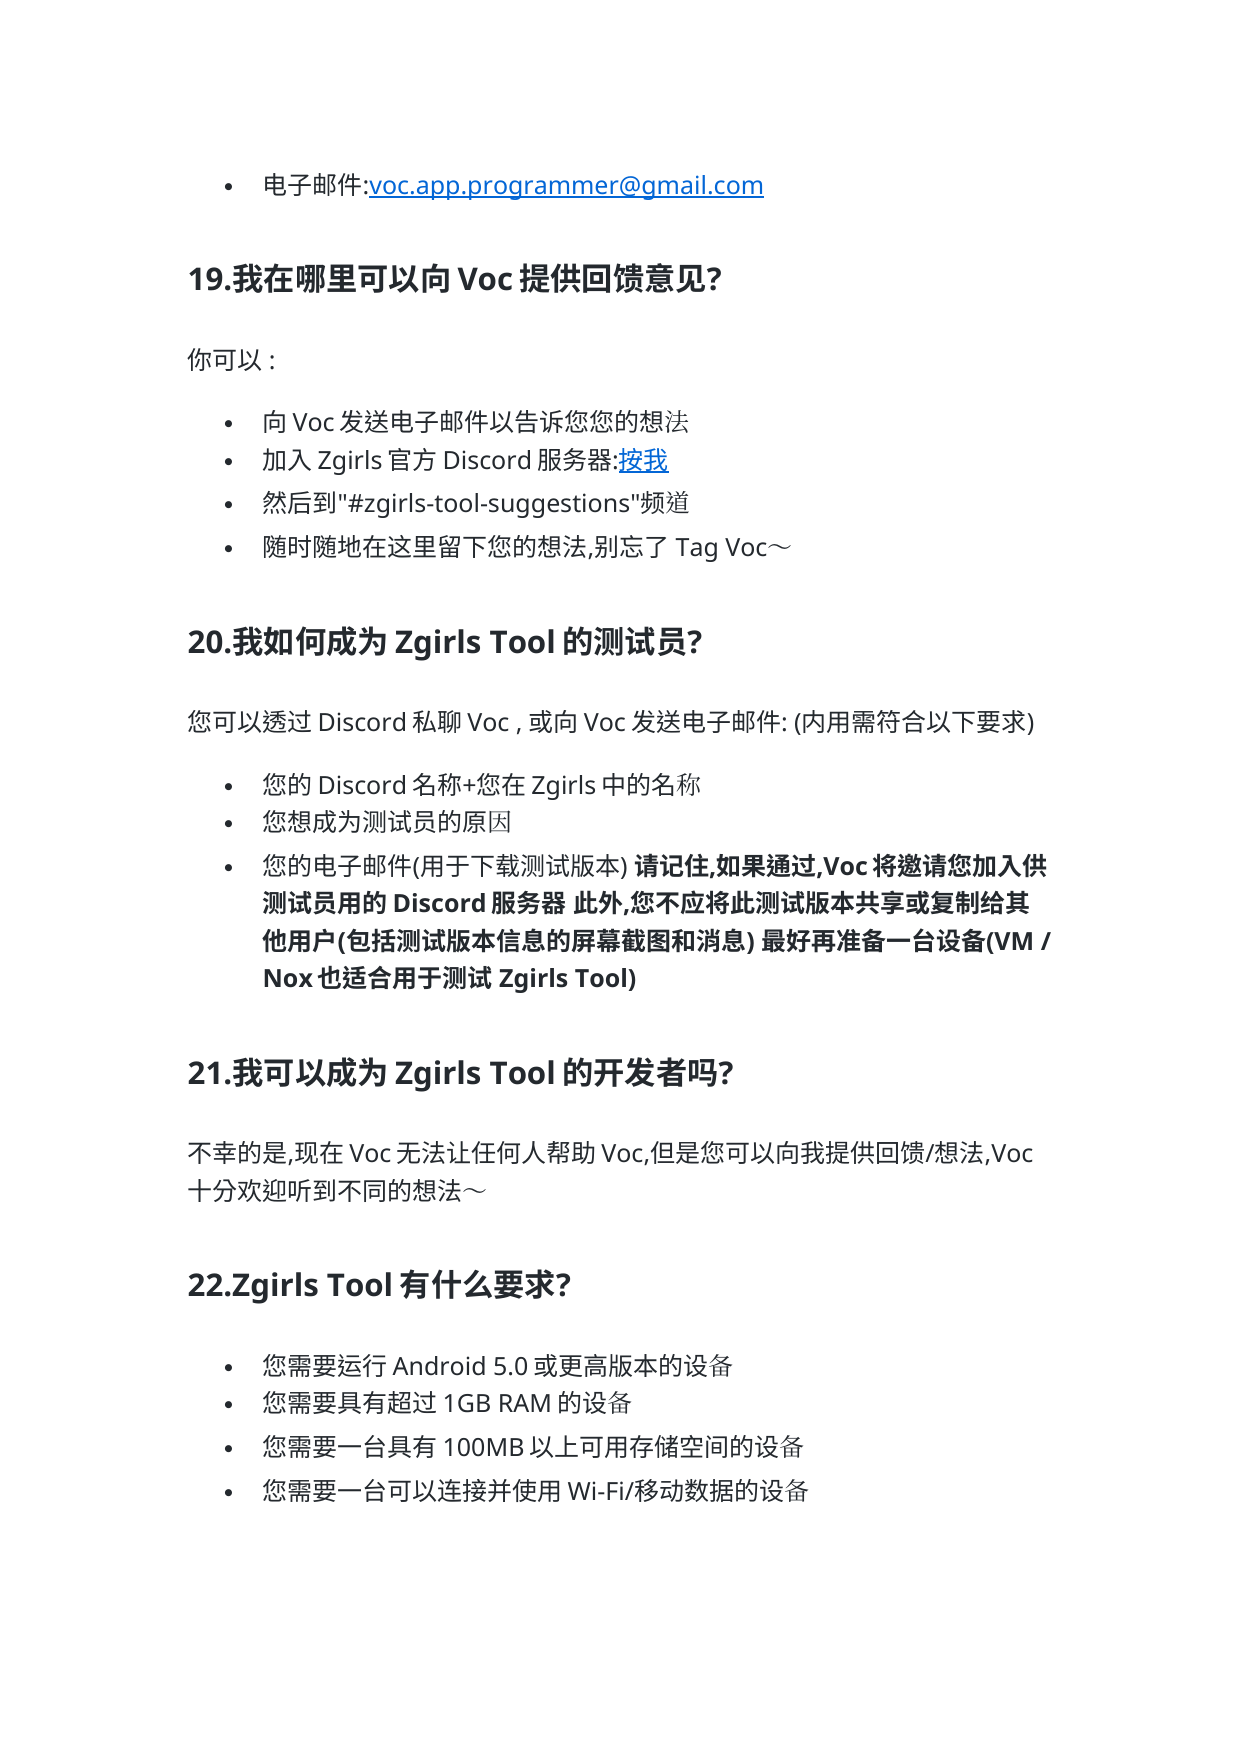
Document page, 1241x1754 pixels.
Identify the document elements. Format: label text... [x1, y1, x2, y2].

list 您的Discord名称+您在Zgirls中的名称 [225, 764, 1053, 802]
text 您可以透过Discord私聊Voc , 或向Voc发送电子邮件: (内用需符合以下要求) [187, 702, 1053, 739]
list 电子邮件:voc.app.programmer@gmail.com [225, 164, 1053, 202]
list 加入Zgirls官方Discord服务器:按我 [225, 439, 1053, 477]
list 随时随地在这里留下您的想法,别忘了 Tag Voc〜 [225, 527, 1053, 564]
text 19.我在哪里可以向Voc提供回馈意见? [187, 239, 1053, 314]
list 您需要一台具有100MB以上可用存储空间的设备 [225, 1427, 1053, 1464]
list 您需要运行Android 5.0或更高版本的设备 [225, 1346, 1053, 1383]
list 然后到"#zgirls-tool-suggestions"频道 [225, 483, 1053, 521]
text 不幸的是,现在Voc无法让任何人帮助Voc,但是您可以向我提供回馈/想法,Voc十分欢迎听到不同的想法〜 [187, 1133, 1053, 1208]
list 您需要具有超过1GB RAM的设备 [225, 1383, 1053, 1421]
text 你可以 : [187, 339, 1053, 377]
list 您的电子邮件(用于下载测试版本) 请记住,如果通过,Voc将邀请您加入供测试员用的Discord服务器 此外,您不应将此测试版本共享或复制给其他用户(包括测试版本信息的屏幕截图和消息) 最好再准备一台设备(VM / Nox也适合用于测试 Zgirls Tool) [225, 846, 1053, 996]
list 向Voc发送电子邮件以告诉您您的想法 [225, 402, 1053, 439]
text 20.我如何成为Zgirls Tool的测试员? [187, 602, 1053, 677]
text 22.Zgirls Tool有什么要求? [187, 1246, 1053, 1321]
list 您想成为测试员的原因 [225, 802, 1053, 839]
text 21.我可以成为Zgirls Tool的开发者吗? [187, 1033, 1053, 1108]
list 您需要一台可以连接并使用Wi-Fi/移动数据的设备 [225, 1471, 1053, 1508]
